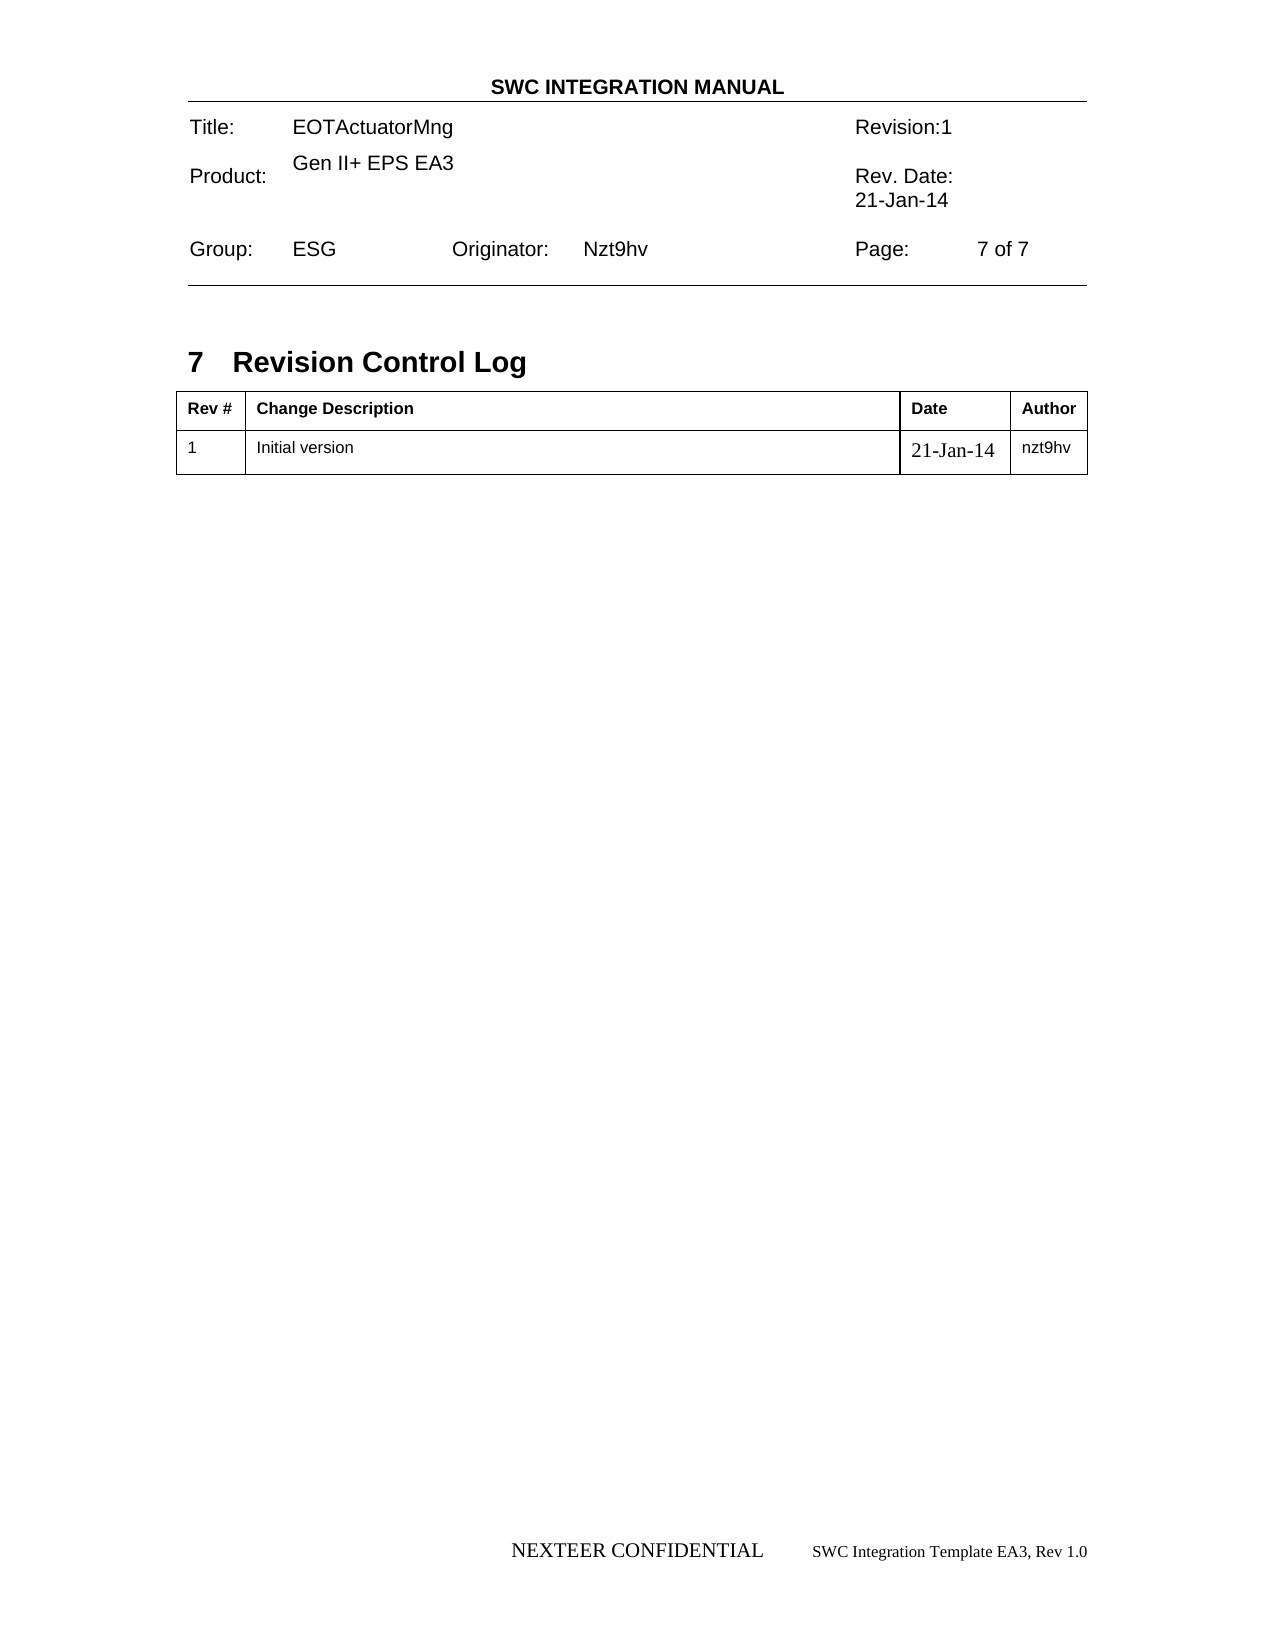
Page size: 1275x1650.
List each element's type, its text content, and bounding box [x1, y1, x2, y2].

table_cell Initial version [246, 431, 899, 474]
table_header Rev # [177, 392, 245, 430]
table_cell 21-Jan-14 [901, 431, 1010, 474]
table_cell 1 [177, 431, 245, 474]
table_header Date [901, 392, 1010, 430]
subtitle Revision Control Log [187, 345, 1087, 379]
table_header Change Description [246, 392, 899, 430]
table_header Author [1011, 392, 1087, 430]
table_cell nzt9hv [1011, 431, 1087, 474]
